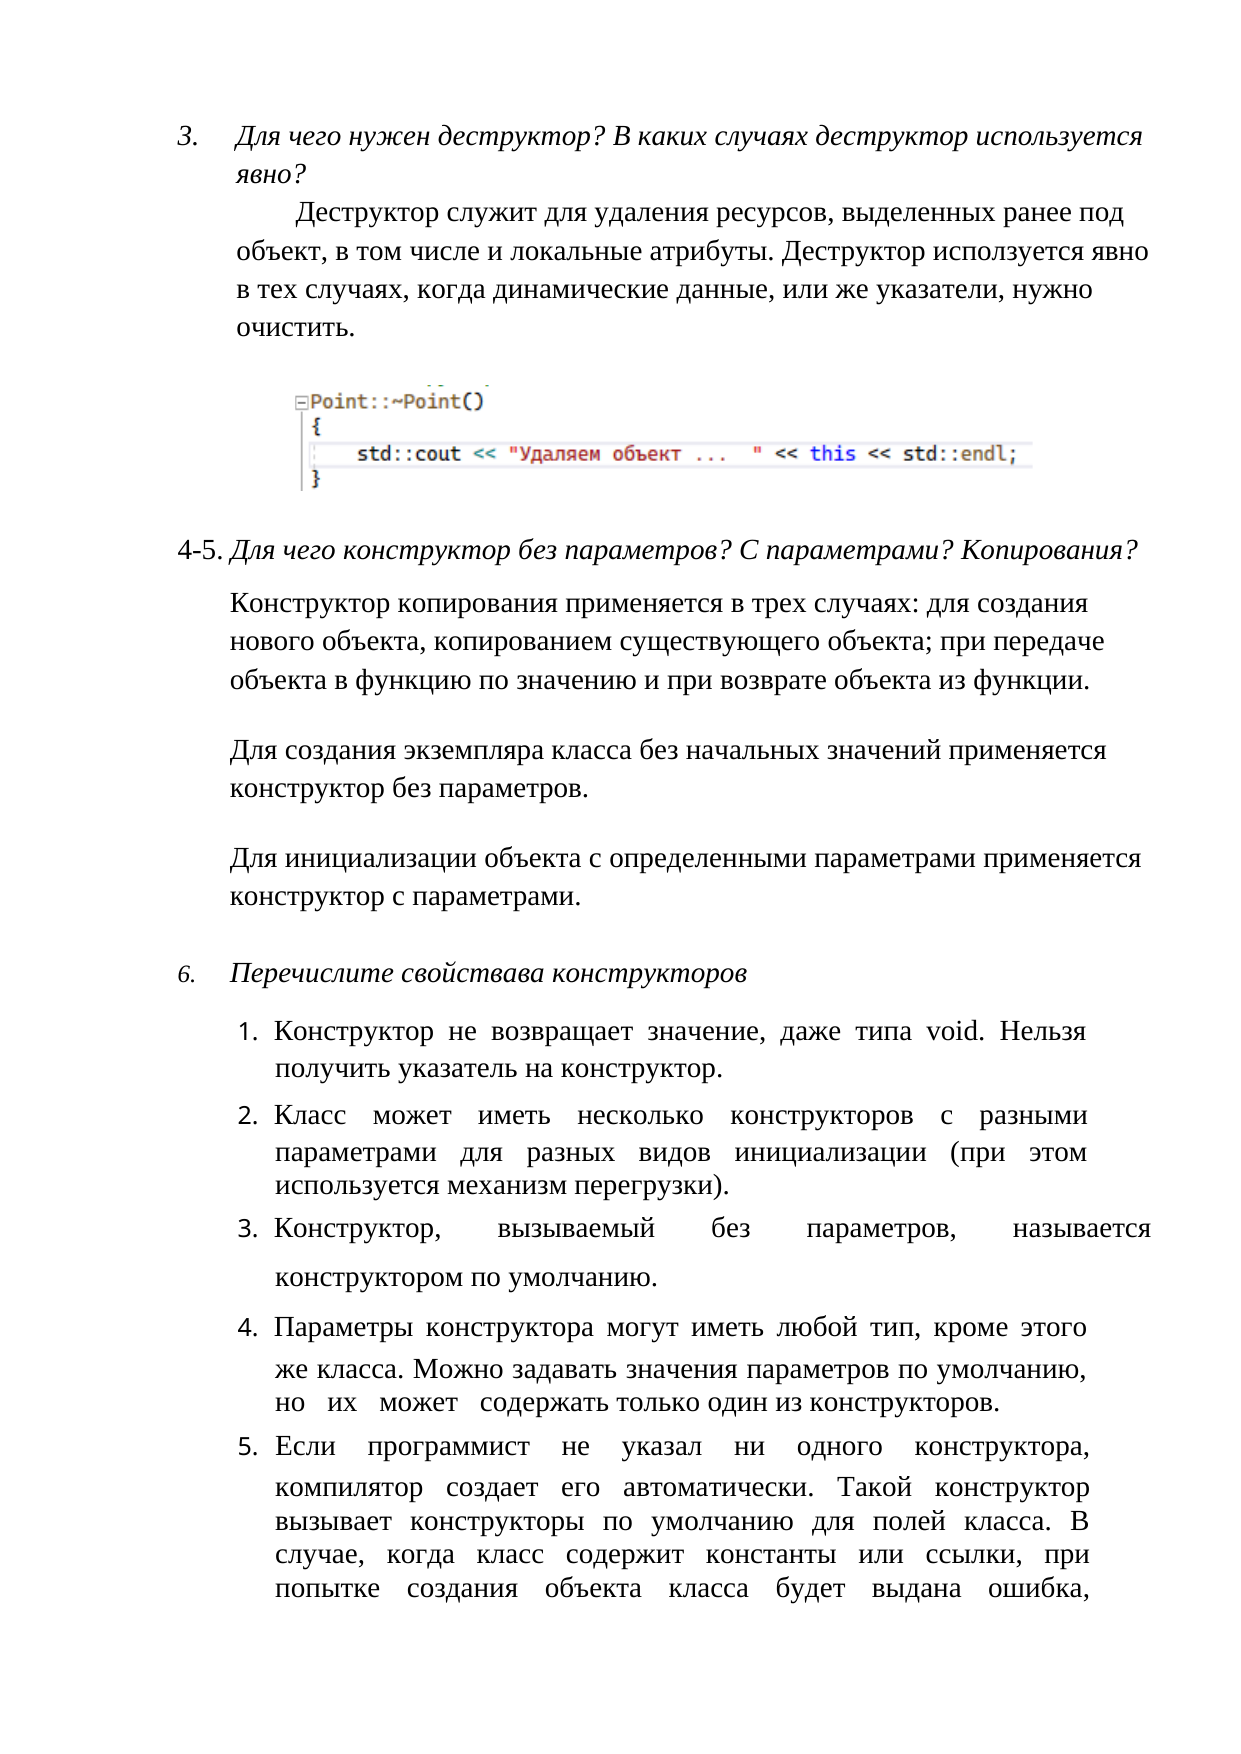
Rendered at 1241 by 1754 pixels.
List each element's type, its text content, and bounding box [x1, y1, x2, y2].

list Для чего нужен деструктор? В каких случаях деструктор используется явно? [177, 118, 1152, 190]
list Перечислите свойствава конструкторов [177, 955, 1152, 988]
list Конструктор, вызываемый без параметров, называется конструктором по умолчанию. [237, 1200, 1152, 1292]
text Конструктор копирования применяется в трех случаях: для создания нового объекта, копированием существующего объекта; при передаче объекта в функцию по значению и при возврате объекта из функции. [229, 585, 1152, 695]
list Параметры конструктора могут иметь любой тип, кроме этого же класса. Можно задавать значения параметров по умолчанию, но их может содержать только один из конструкторов. [237, 1300, 1088, 1418]
text 4-5. Для чего конструктор без параметров? С параметрами? Копирования? [177, 532, 1152, 566]
text Деструктор служит для удаления ресурсов, выделенных ранее под объект, в том числе и локальные атрибуты. Деструктор исползуется явно в тех случаях, когда динамические данные, или же указатели, нужно очистить. [236, 194, 1152, 343]
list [237, 1418, 1091, 1603]
picture [295, 385, 1033, 491]
list Конструктор не возвращает значение, даже типа void. Нельзя получить указатель на конструктор. [237, 1000, 1087, 1083]
text Для создания экземпляра класса без начальных значений применяется конструктор без параметров. [229, 732, 1152, 804]
text Для инициализации объекта с определенными параметрами применяется конструктор с параметрами. [229, 840, 1152, 912]
list Класс может иметь несколько конструкторов с разными параметрами для разных видов инициализации (при этом используется механизм перегрузки). [237, 1084, 1088, 1200]
